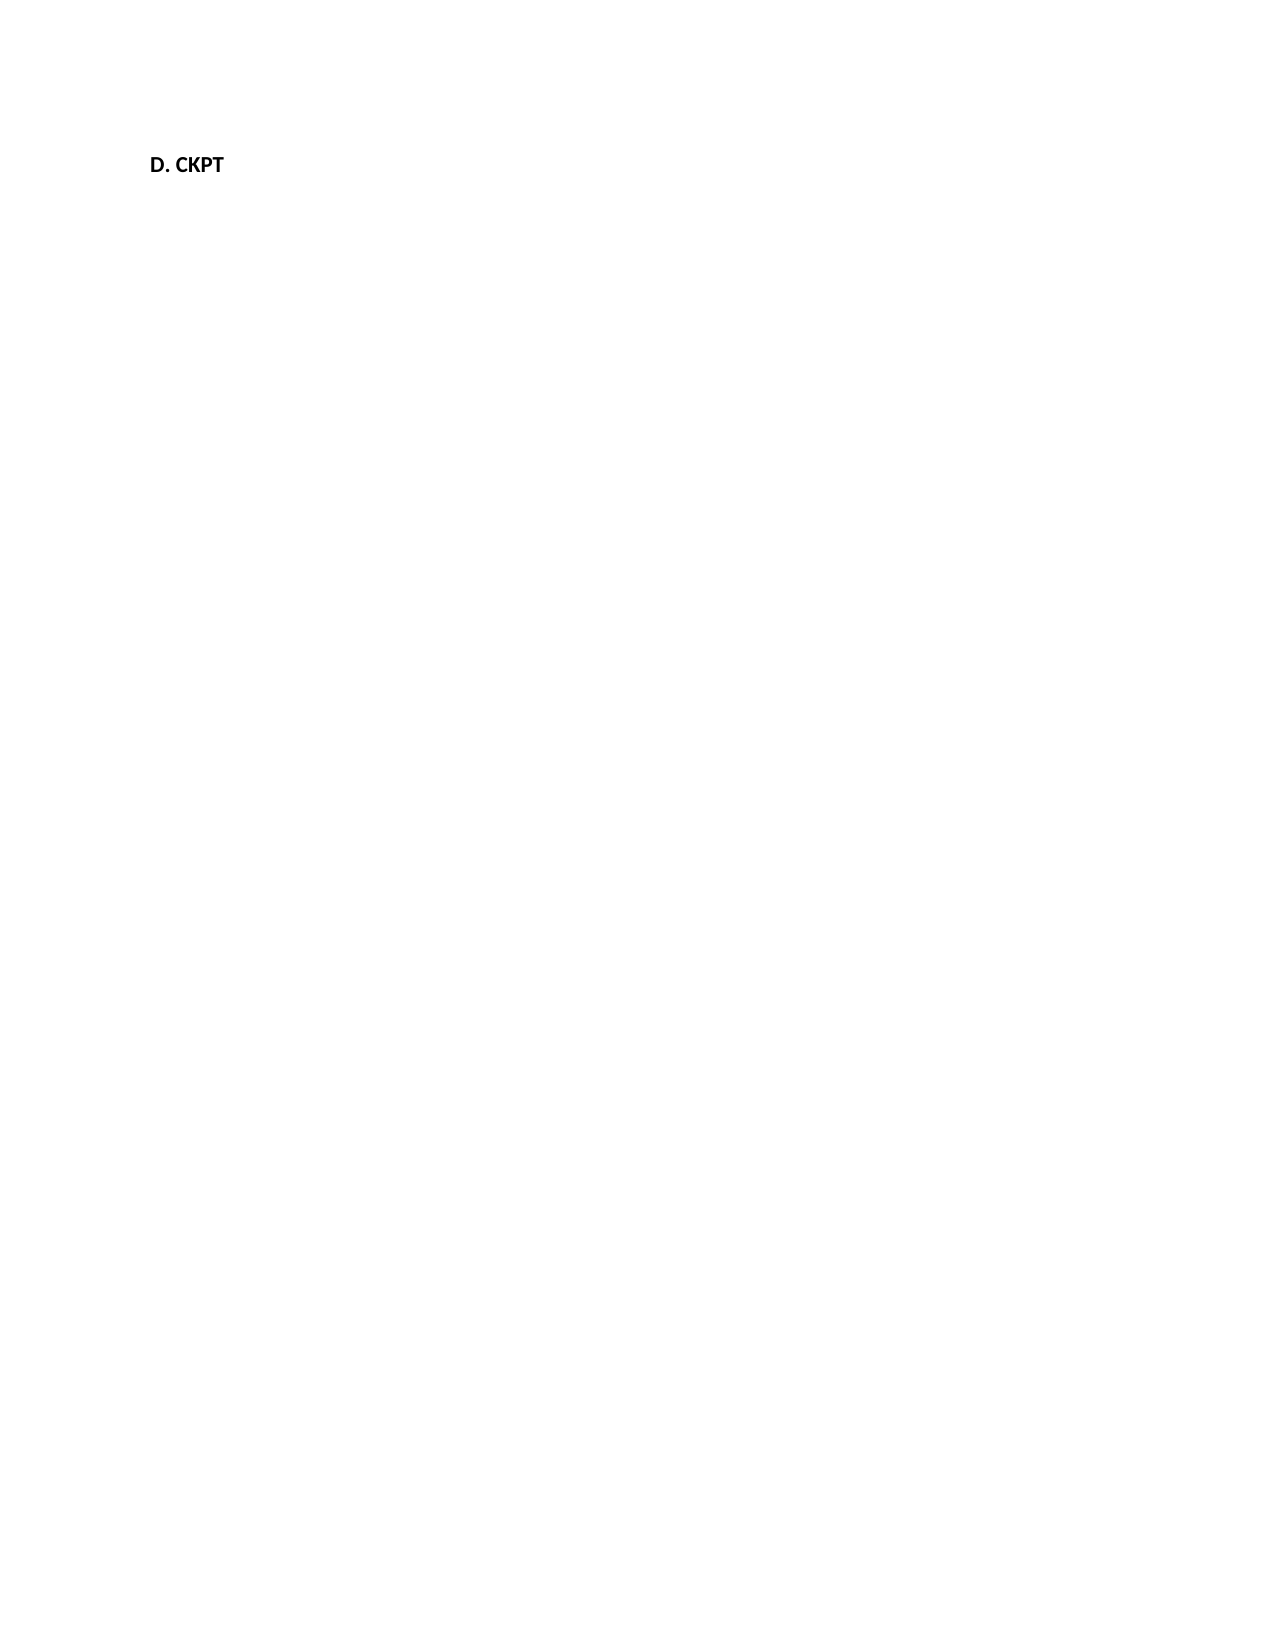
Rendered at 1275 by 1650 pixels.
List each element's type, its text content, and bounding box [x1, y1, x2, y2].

text D. CKPT [150, 150, 1125, 178]
